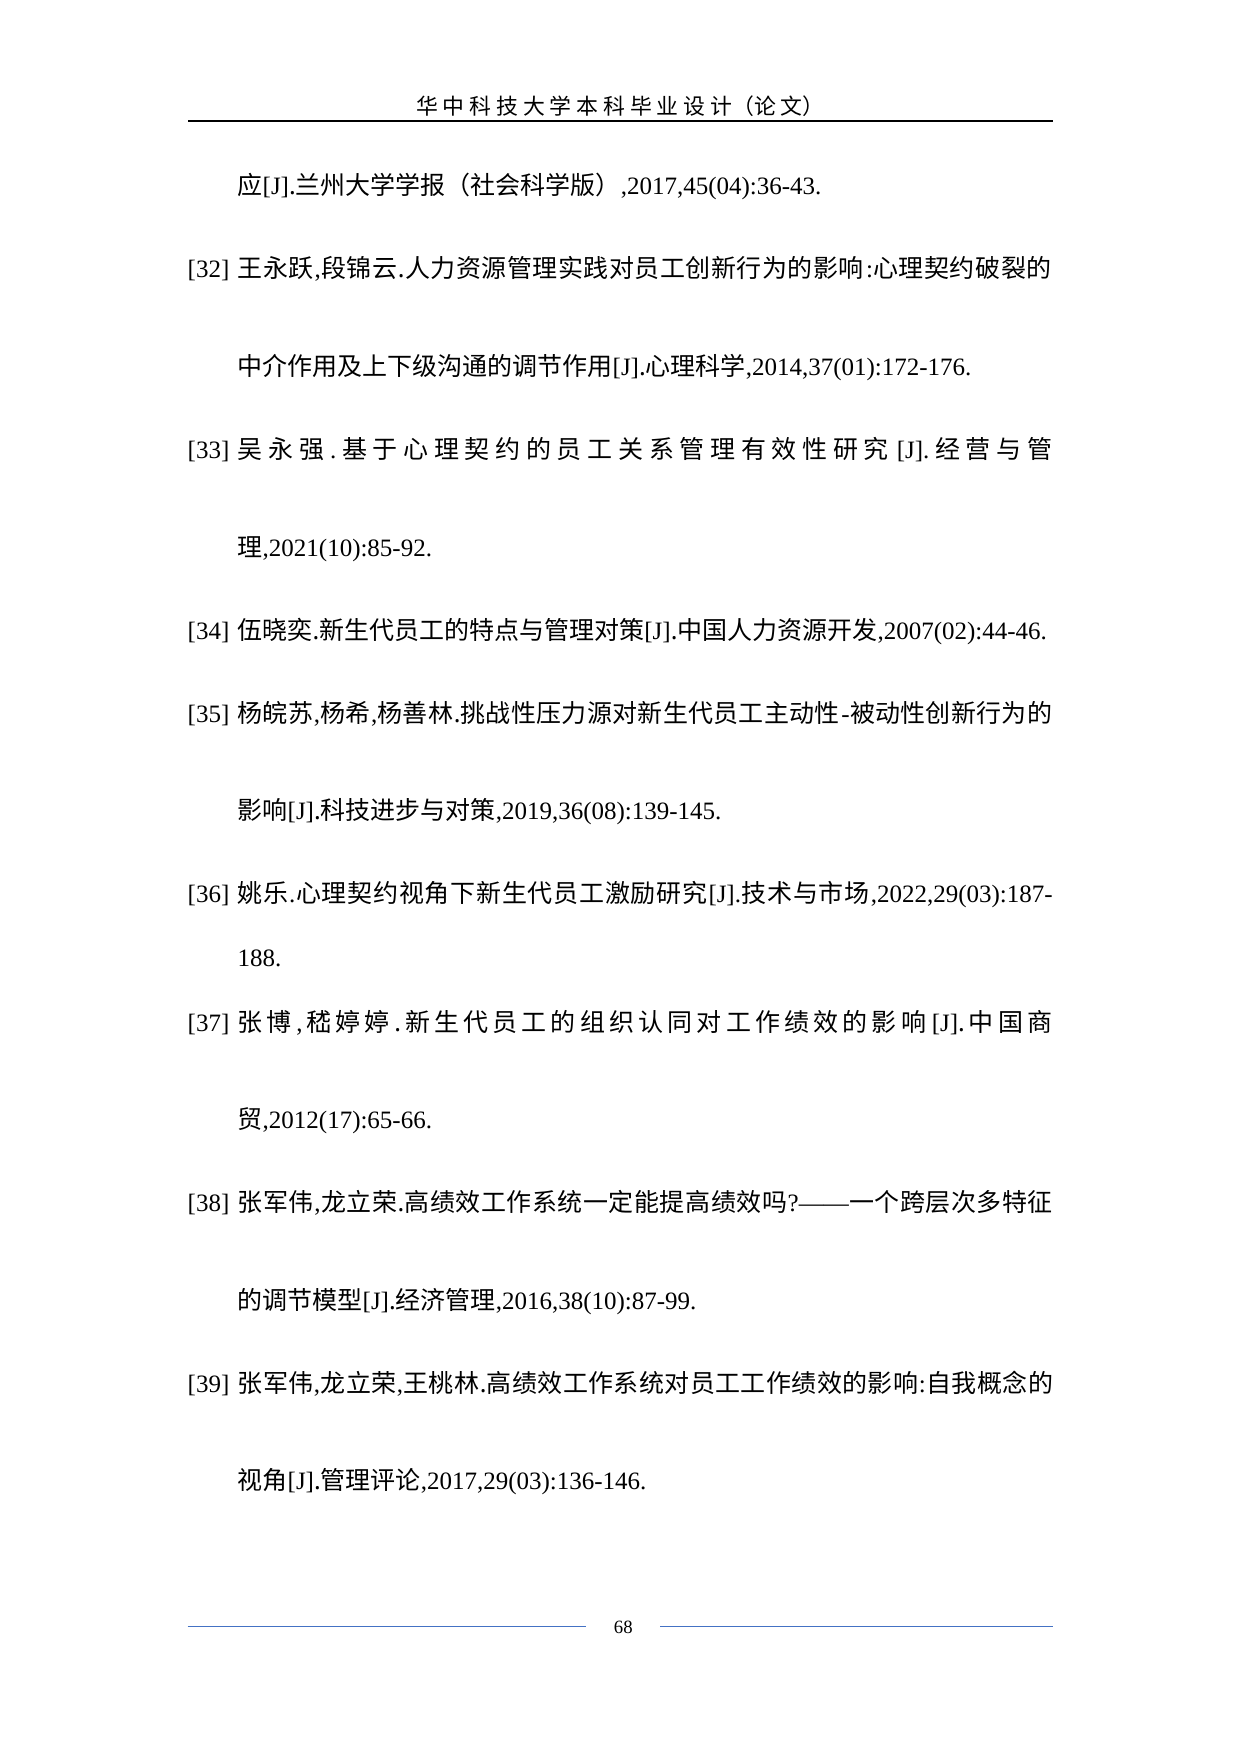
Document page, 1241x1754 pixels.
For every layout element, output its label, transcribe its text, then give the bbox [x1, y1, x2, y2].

list 杨皖苏,杨希,杨善林.挑战性压力源对新生代员工主动性-被动性创新行为的影响[J].科技进步与对策,2019,36(08):139-145. [187, 679, 1053, 841]
list 伍晓奕.新生代员工的特点与管理对策[J].中国人力资源开发,2007(02):44-46. [187, 596, 1053, 661]
list 吴永强.基于心理契约的员工关系管理有效性研究[J].经营与管理,2021(10):85-92. [187, 415, 1053, 578]
list 王永跃,段锦云.人力资源管理实践对员工创新行为的影响:心理契约破裂的中介作用及上下级沟通的调节作用[J].心理科学,2014,37(01):172-176. [187, 234, 1053, 397]
list 张军伟,龙立荣,王桃林.高绩效工作系统对员工工作绩效的影响:自我概念的视角[J].管理评论,2017,29(03):136-146. [187, 1349, 1053, 1511]
list 姚乐.心理契约视角下新生代员工激励研究[J].技术与市场,2022,29(03):187-188. [187, 859, 1053, 973]
list 张军伟,龙立荣.高绩效工作系统一定能提高绩效吗?——一个跨层次多特征的调节模型[J].经济管理,2016,38(10):87-99. [187, 1168, 1053, 1331]
list 张博,嵇婷婷.新生代员工的组织认同对工作绩效的影响[J].中国商贸,2012(17):65-66. [187, 988, 1053, 1150]
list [187, 151, 1053, 216]
